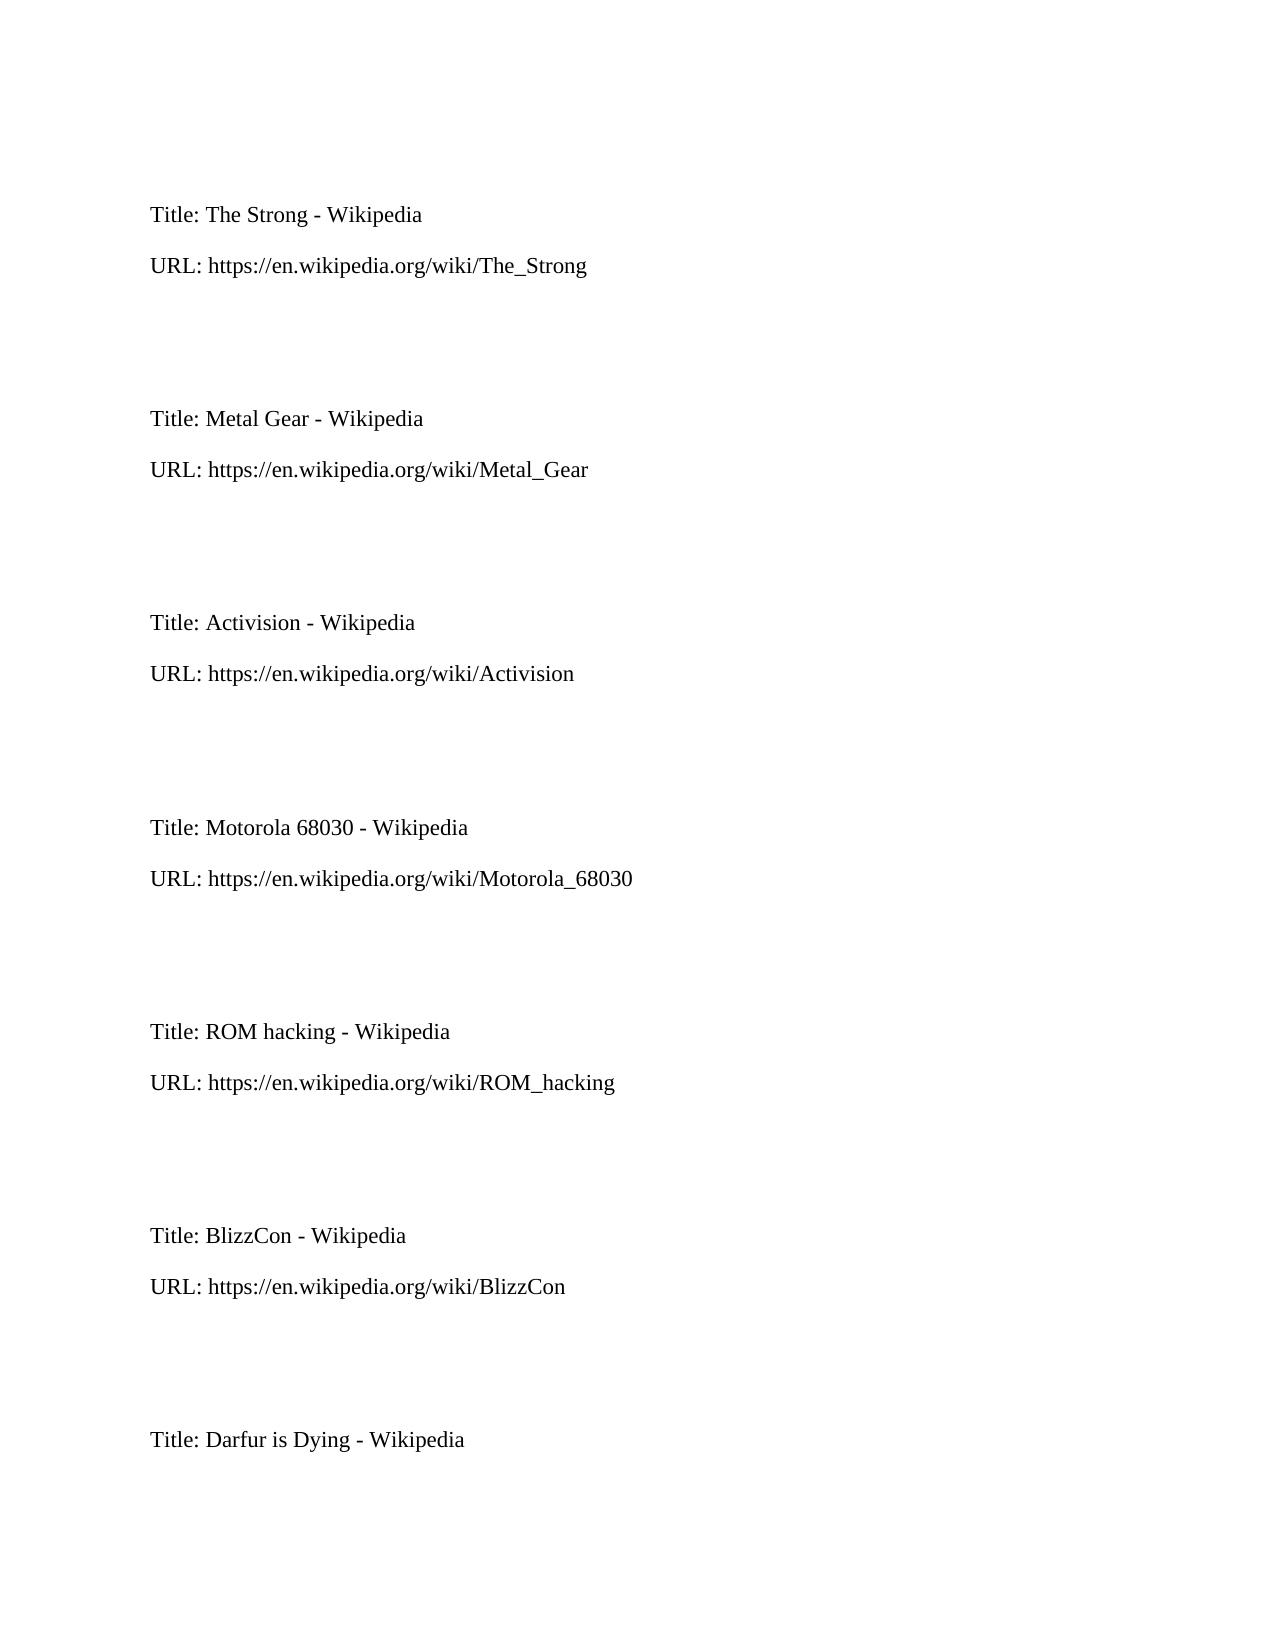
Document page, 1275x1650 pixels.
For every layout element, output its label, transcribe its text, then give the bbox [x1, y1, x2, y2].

text Title: Darfur is Dying - Wikipedia [150, 1426, 1125, 1452]
text Title: Activision - Wikipedia [150, 609, 1125, 636]
text URL: https://en.wikipedia.org/wiki/BlizzCon [150, 1273, 1125, 1299]
text Title: The Strong - Wikipedia [150, 201, 1125, 227]
text URL: https://en.wikipedia.org/wiki/Metal_Gear [150, 456, 1125, 483]
text URL: https://en.wikipedia.org/wiki/ROM_hacking [150, 1069, 1125, 1095]
text Title: Motorola 68030 - Wikipedia [150, 813, 1125, 840]
text Title: BlizzCon - Wikipedia [150, 1222, 1125, 1248]
text URL: https://en.wikipedia.org/wiki/Motorola_68030 [150, 864, 1125, 891]
text Title: ROM hacking - Wikipedia [150, 1018, 1125, 1044]
text Title: Metal Gear - Wikipedia [150, 405, 1125, 432]
text URL: https://en.wikipedia.org/wiki/Activision [150, 660, 1125, 687]
text URL: https://en.wikipedia.org/wiki/The_Strong [150, 252, 1125, 278]
